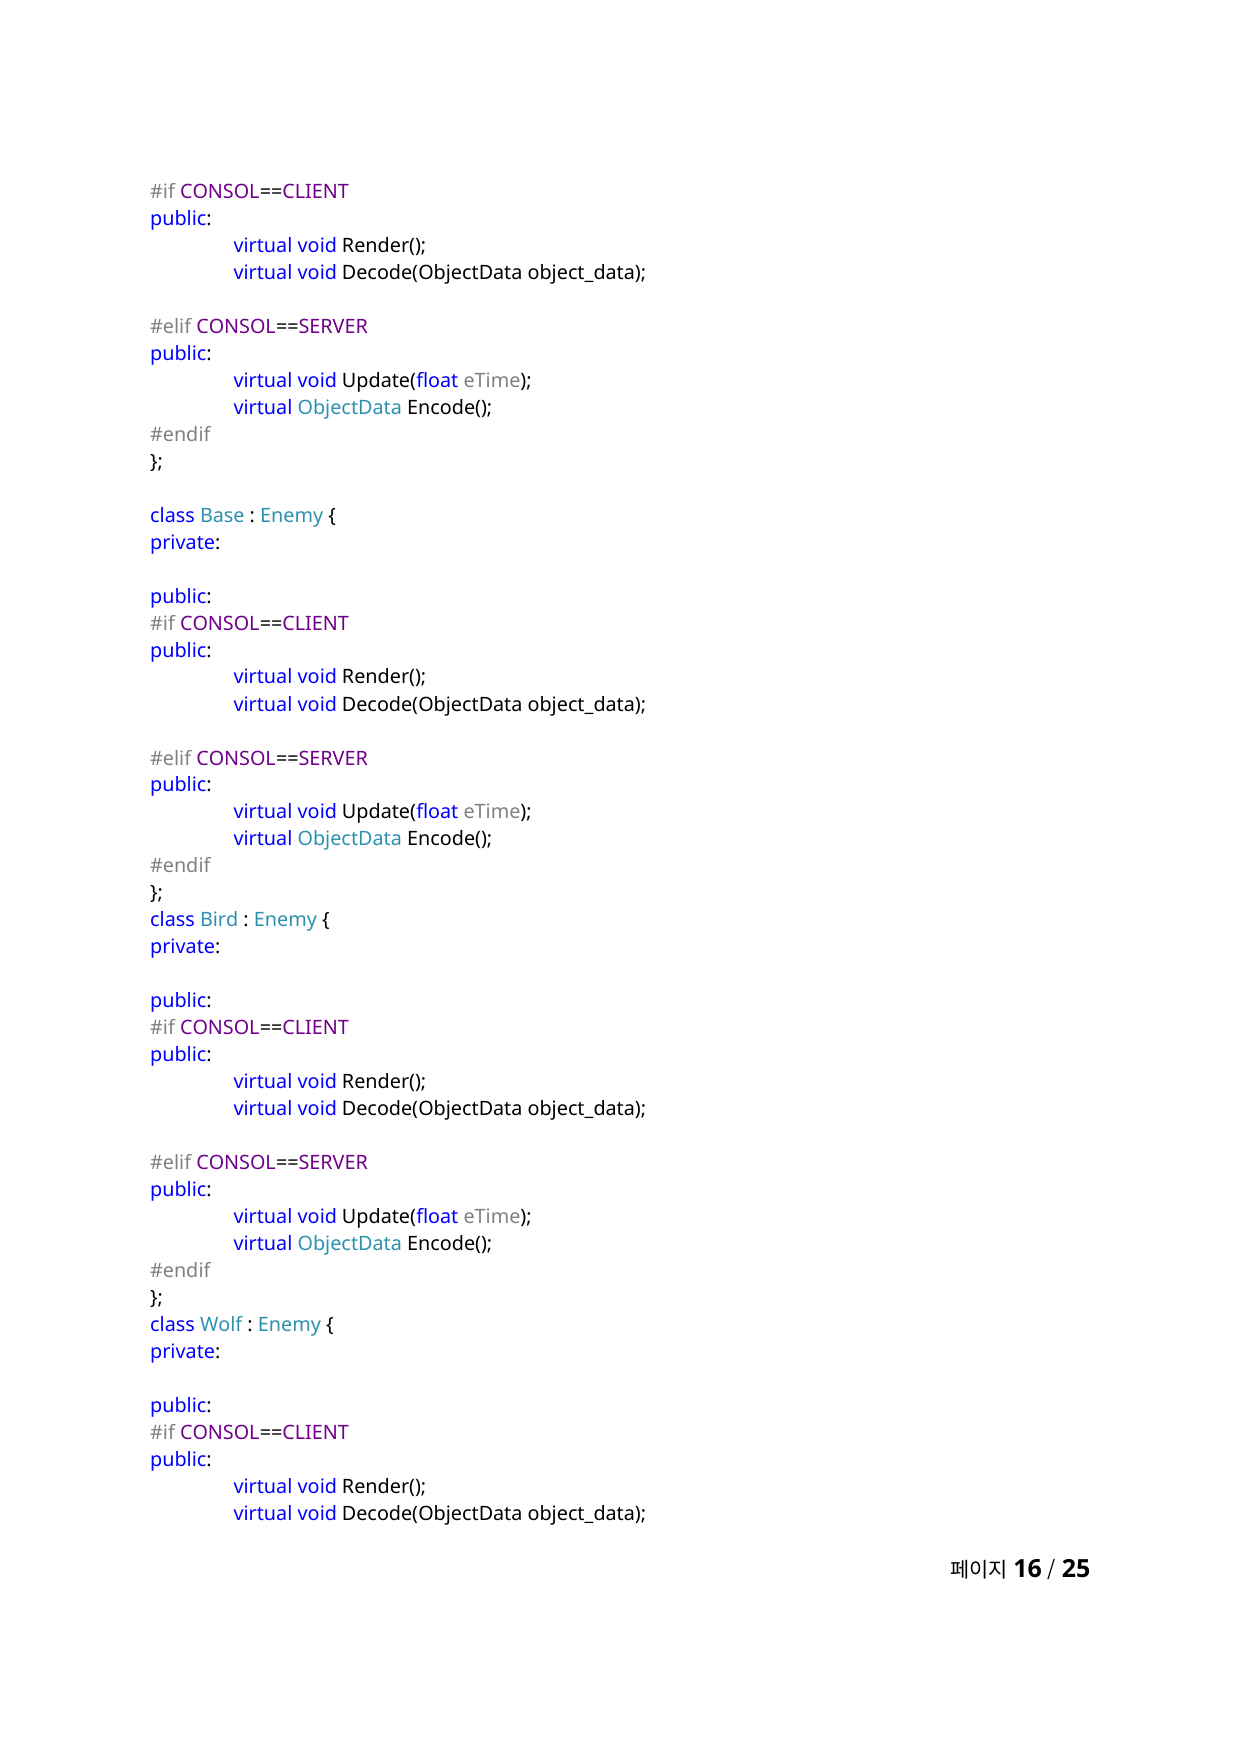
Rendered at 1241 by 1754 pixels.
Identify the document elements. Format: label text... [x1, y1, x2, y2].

text virtual void Decode(ObjectData object_data); [150, 690, 1090, 717]
text virtual void Render(); [150, 1067, 1090, 1094]
text class Wolf : Enemy { [150, 1310, 1090, 1337]
text public: [150, 1391, 1090, 1418]
text #elif CONSOL==SERVER [150, 744, 1090, 771]
text }; [150, 879, 1090, 906]
text #endif [150, 852, 1090, 879]
text }; [150, 1283, 1090, 1310]
text virtual ObjectData Encode(); [150, 825, 1090, 852]
text virtual void Decode(ObjectData object_data); [150, 1094, 1090, 1121]
text private: [150, 528, 1090, 555]
text virtual void Update(float eTime); [150, 1202, 1090, 1229]
text public: [150, 204, 1090, 231]
text virtual void Render(); [150, 663, 1090, 690]
text virtual ObjectData Encode(); [150, 1229, 1090, 1256]
text class Base : Enemy { [150, 501, 1090, 528]
text #if CONSOL==CLIENT [150, 1418, 1090, 1445]
text virtual void Update(float eTime); [150, 366, 1090, 393]
text #elif CONSOL==SERVER [150, 312, 1090, 339]
text #elif CONSOL==SERVER [150, 1148, 1090, 1175]
text #if CONSOL==CLIENT [150, 609, 1090, 636]
text virtual void Decode(ObjectData object_data); [150, 1499, 1090, 1526]
text public: [150, 1041, 1090, 1067]
text public: [150, 339, 1090, 366]
text virtual void Update(float eTime); [150, 798, 1090, 825]
text #if CONSOL==CLIENT [150, 177, 1090, 204]
text public: [150, 636, 1090, 663]
text virtual ObjectData Encode(); [150, 393, 1090, 420]
text #if CONSOL==CLIENT [150, 1013, 1090, 1041]
text virtual void Decode(ObjectData object_data); [150, 258, 1090, 285]
text virtual void Render(); [150, 1472, 1090, 1499]
text public: [150, 582, 1090, 609]
text #endif [150, 420, 1090, 447]
text #endif [150, 1256, 1090, 1283]
text public: [150, 1445, 1090, 1472]
text virtual void Render(); [150, 231, 1090, 258]
text }; [150, 447, 1090, 474]
text class Bird : Enemy { [150, 906, 1090, 933]
text private: [150, 1337, 1090, 1364]
text private: [150, 933, 1090, 959]
text public: [150, 1175, 1090, 1202]
text public: [150, 987, 1090, 1013]
text public: [150, 771, 1090, 798]
